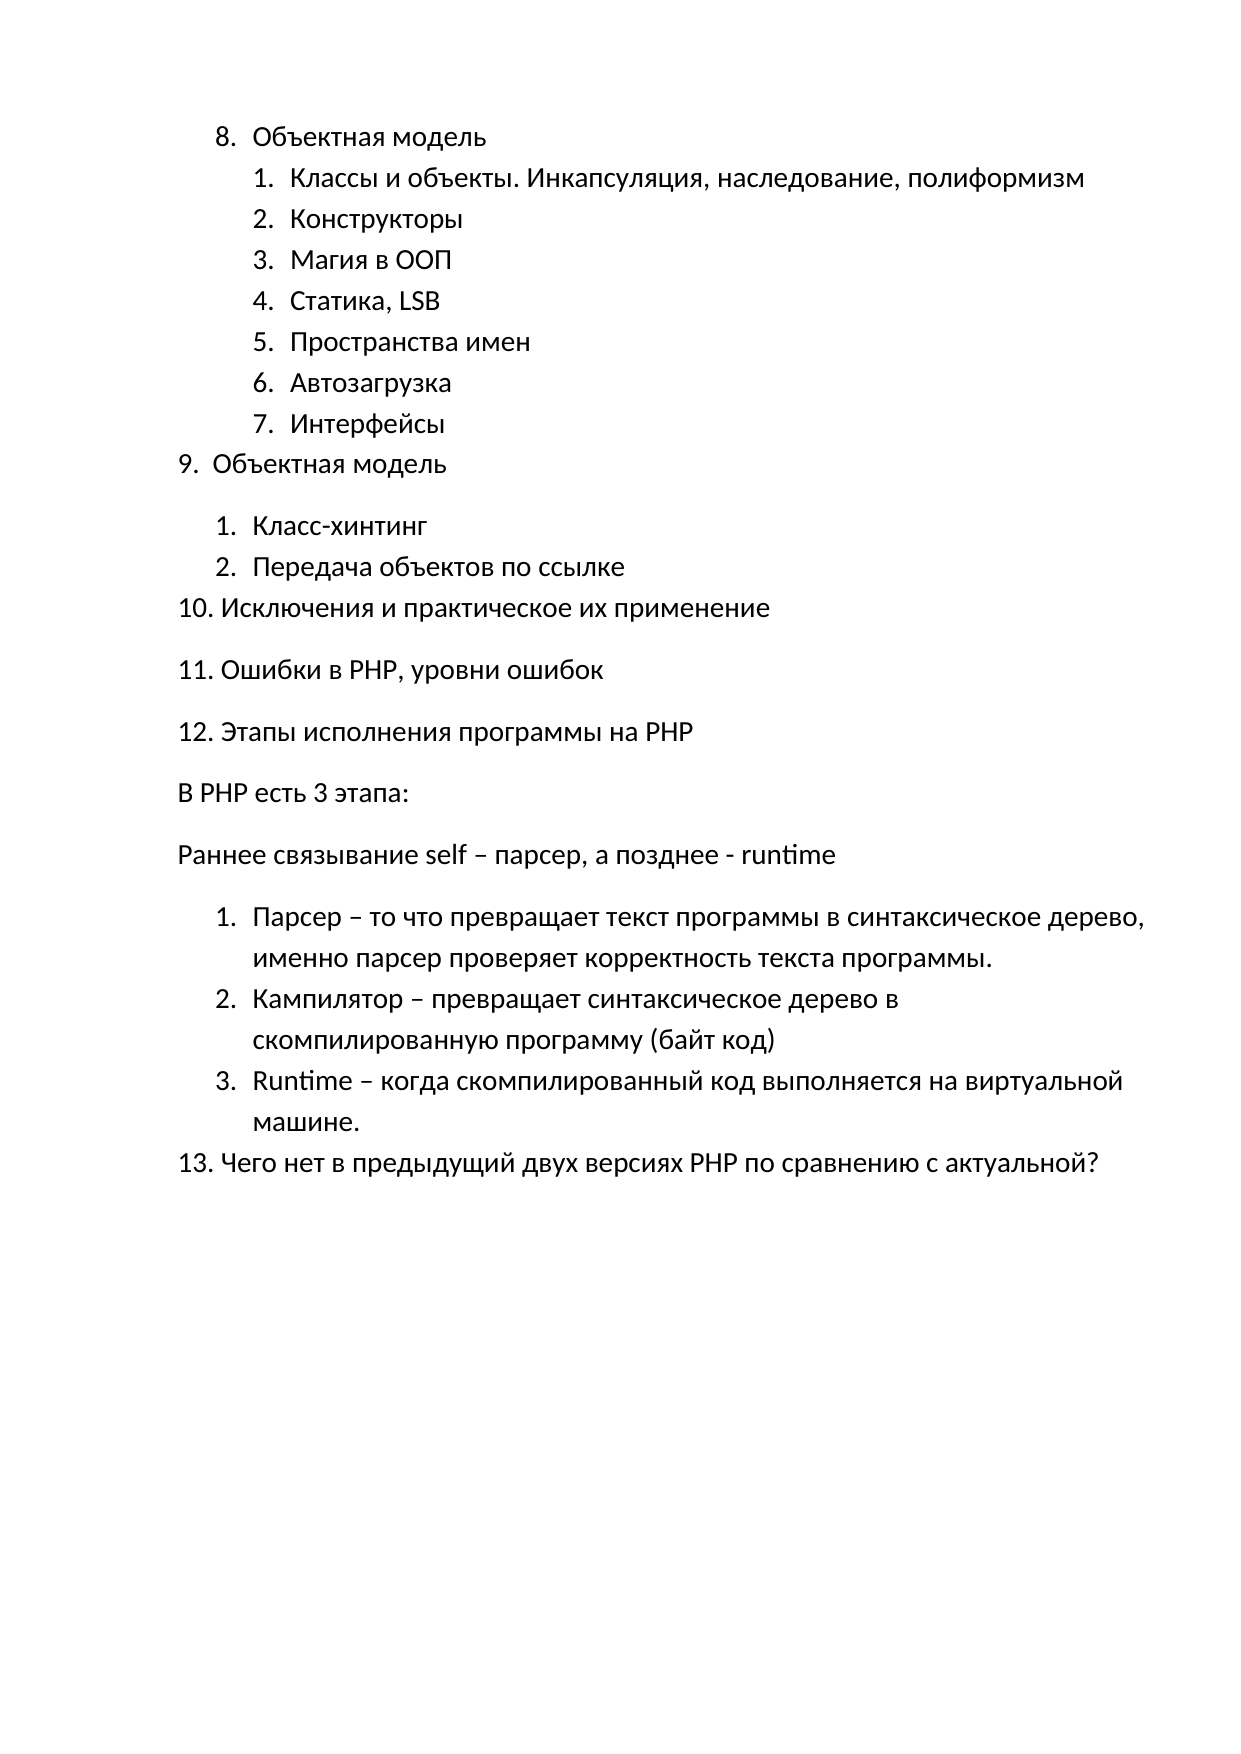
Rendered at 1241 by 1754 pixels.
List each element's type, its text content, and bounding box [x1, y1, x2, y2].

list Магия в ООП [252, 241, 1152, 277]
text 13. Чего нет в предыдущий двух версиях PHP по сравнению с актуальной? [177, 1144, 1152, 1179]
text 12. Этапы исполнения программы на PHP [177, 713, 1152, 748]
list Автозагрузка [252, 364, 1152, 399]
list Класс-хинтинг [215, 507, 1152, 543]
list Интерфейсы [252, 405, 1152, 440]
text 11. Ошибки в PHP, уровни ошибок [177, 651, 1152, 687]
list Пространства имен [252, 323, 1152, 358]
list Классы и объекты. Инкапсуляция, наследование, полиформизм [252, 159, 1152, 195]
text В PHP есть 3 этапа: [177, 774, 1152, 810]
list Передача объектов по ссылке [215, 548, 1152, 584]
list Конструкторы [252, 200, 1152, 236]
list Статика, LSB [252, 282, 1152, 317]
list Парсер – то что превращает текст программы в синтаксическое дерево, именно парсер проверяет корректность текста программы. [215, 898, 1152, 975]
text 10. Исключения и практическое их применение [177, 589, 1152, 625]
text Раннее связывание self – парсер, а позднее - runtime [177, 836, 1152, 872]
list Кампилятор – превращает синтаксическое дерево в скомпилированную программу (байт код) [215, 980, 1152, 1057]
list Runtime – когда скомпилированный код выполняется на виртуальной машине. [215, 1062, 1152, 1138]
list Объектная модель [215, 118, 1152, 154]
text 9. Объектная модель [177, 446, 1152, 481]
